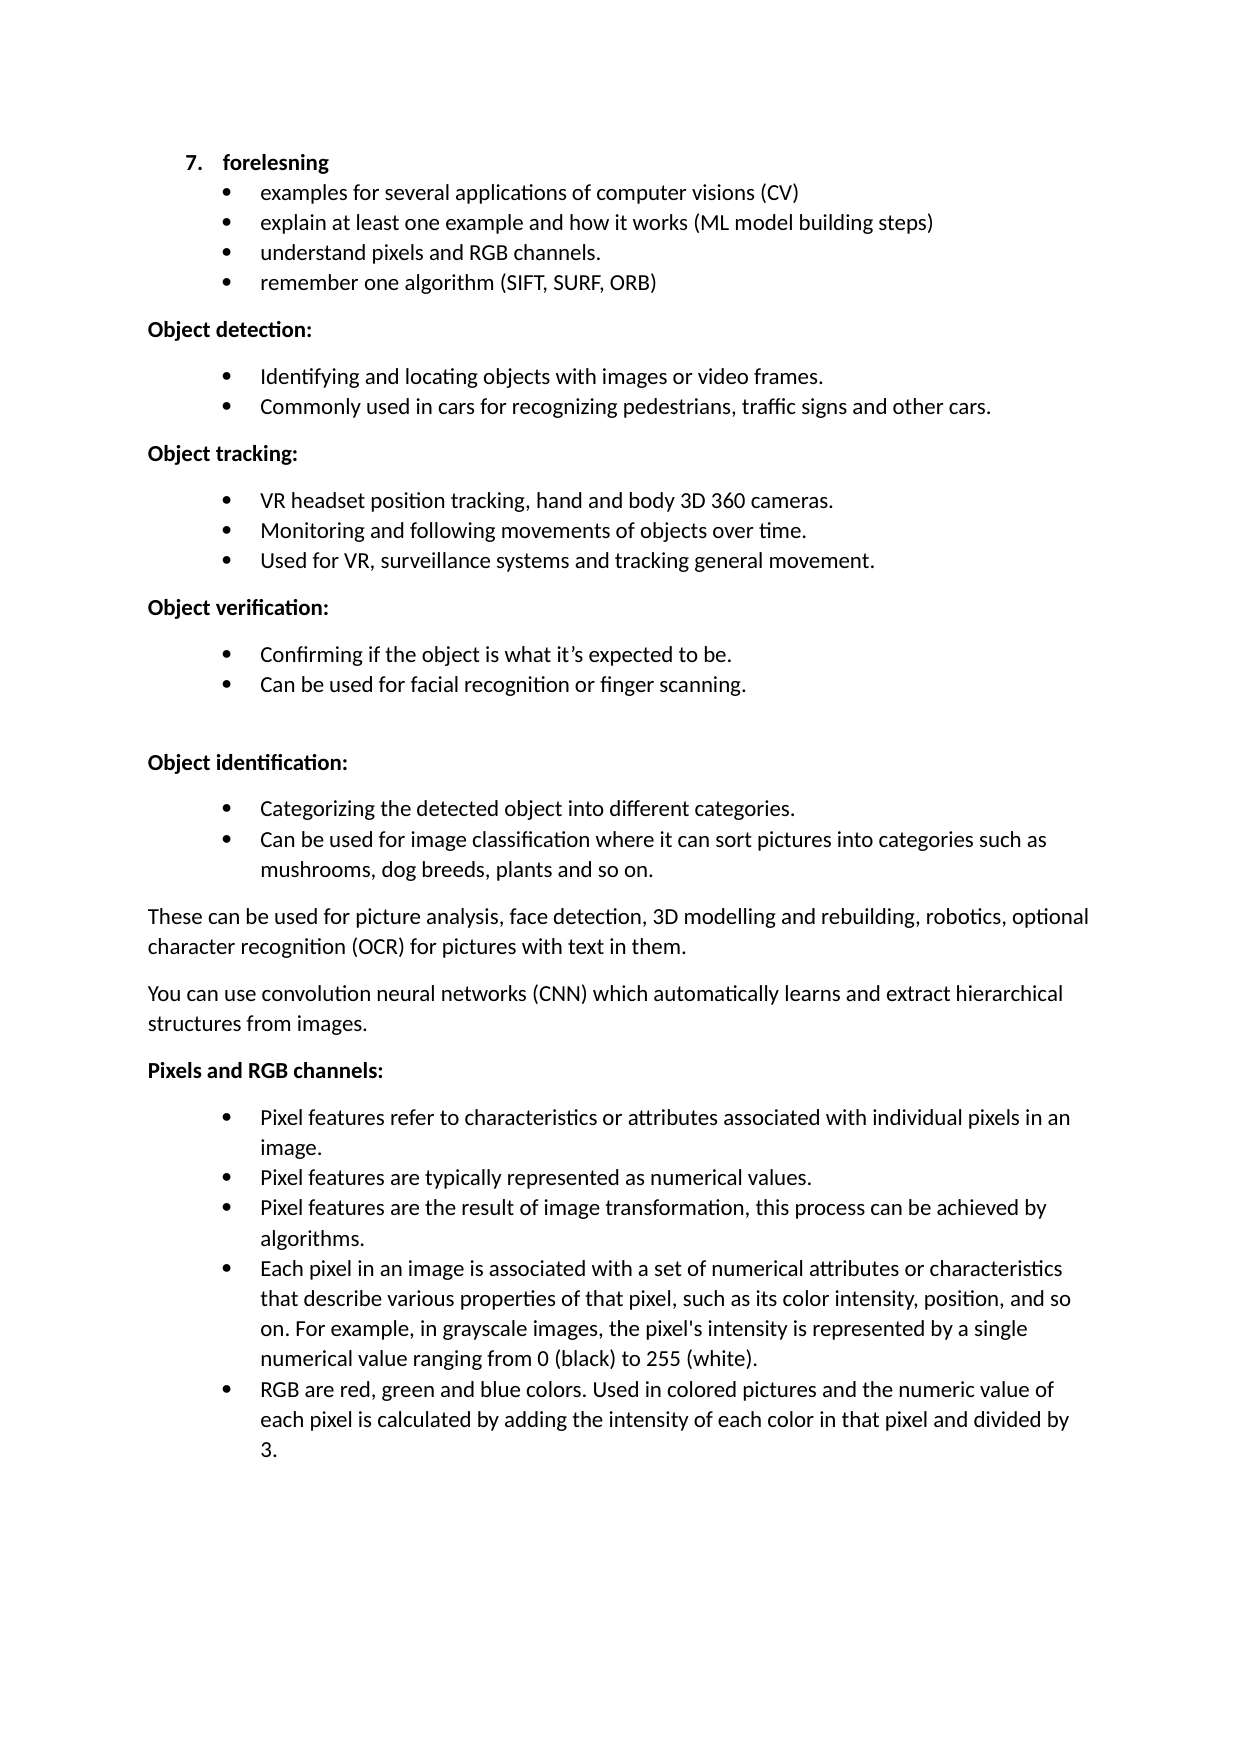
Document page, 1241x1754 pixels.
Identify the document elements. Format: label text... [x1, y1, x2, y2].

list Used for VR, surveillance systems and tracking general movement. [223, 547, 1093, 574]
list Pixel features are the result of image transformation, this process can be achieved by algorithms. [223, 1193, 1093, 1252]
list Can be used for facial recognition or finger scanning. [223, 671, 1093, 729]
list RGB are red, green and blue colors. Used in colored pictures and the numeric value of each pixel is calculated by adding the intensity of each color in that pixel and divided by 3. [223, 1375, 1093, 1463]
list Monitoring and following movements of objects over time. [223, 516, 1093, 544]
list Each pixel in an image is associated with a set of numerical attributes or characteristics that describe various properties of that pixel, such as its color intensity, position, and so on. For example, in grayscale images, the pixel's intensity is represented by a single numerical value ranging from 0 (black) to 255 (white). [223, 1254, 1093, 1372]
list Pixel features are typically represented as numerical values. [223, 1163, 1093, 1191]
list examples for several applications of computer visions (CV) [223, 178, 1093, 206]
list Categorizing the detected object into different categories. [223, 794, 1093, 822]
list Pixel features refer to characteristics or attributes associated with individual pixels in an image. [223, 1103, 1093, 1161]
list understand pixels and RGB channels. [223, 238, 1093, 266]
text Object detection: [148, 315, 1093, 343]
list Commonly used in cars for recognizing pedestrians, traffic signs and other cars. [223, 392, 1093, 420]
list explain at least one example and how it works (ML model building steps) [223, 208, 1093, 236]
text You can use convolution neural networks (CNN) which automatically learns and extract hierarchical structures from images. [148, 979, 1093, 1037]
list Identifying and locating objects with images or video frames. [223, 362, 1093, 390]
list VR headset position tracking, hand and body 3D 360 cameras. [223, 486, 1093, 514]
text Pixels and RGB channels: [148, 1056, 1093, 1084]
text Object verification: [148, 593, 1093, 621]
text These can be used for picture analysis, face detection, 3D modelling and rebuilding, robotics, optional character recognition (OCR) for pictures with text in them. [148, 902, 1093, 960]
text Object tracking: [148, 439, 1093, 467]
list forelesning [185, 148, 1093, 176]
text Object identification: [148, 748, 1093, 776]
list Can be used for image classification where it can sort pictures into categories such as mushrooms, dog breeds, plants and so on. [223, 825, 1093, 883]
list remember one algorithm (SIFT, SURF, ORB) [223, 268, 1093, 296]
list Confirming if the object is what it’s expected to be. [223, 640, 1093, 668]
